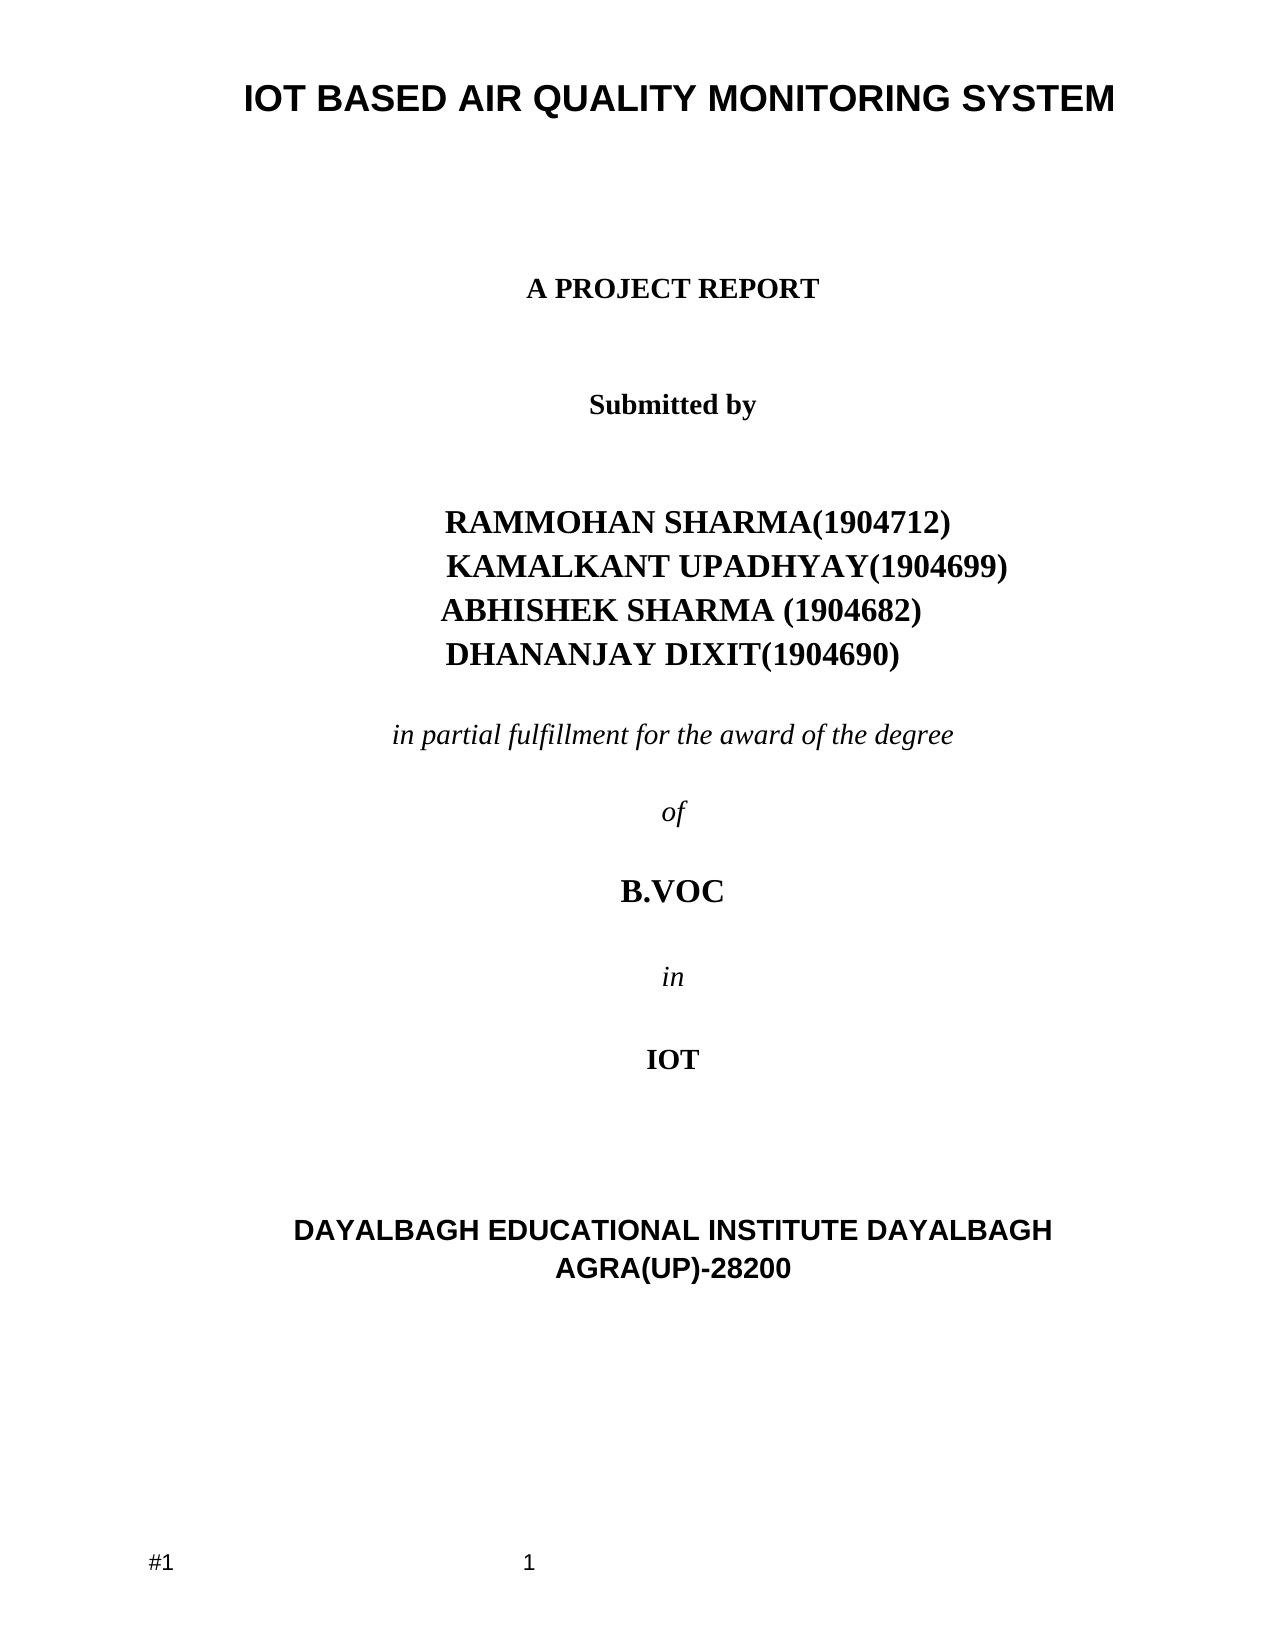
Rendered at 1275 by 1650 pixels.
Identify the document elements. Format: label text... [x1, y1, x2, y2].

text KAMALKANT UPADHYAY(1904699) [148, 547, 1197, 585]
text A PROJECT REPORT [148, 271, 1197, 305]
text DHANANJAY DIXIT(1904690) [148, 635, 1197, 673]
text RAMMOHAN SHARMA(1904712) [148, 502, 1197, 541]
text IOT BASED AIR QUALITY MONITORING SYSTEM [243, 76, 1197, 119]
text in partial fulfillment for the award of the degree [148, 717, 1197, 751]
text Submitted by [148, 387, 1197, 420]
text B.VOC [148, 871, 1197, 910]
text in [148, 959, 1197, 993]
text ABHISHEK SHARMA (1904682) [148, 591, 1197, 629]
text of [148, 794, 1197, 828]
text IOT [148, 1042, 1197, 1076]
text DAYALBAGH EDUCATIONAL INSTITUTE DAYALBAGH AGRA(UP)-28200 [219, 1213, 1127, 1285]
